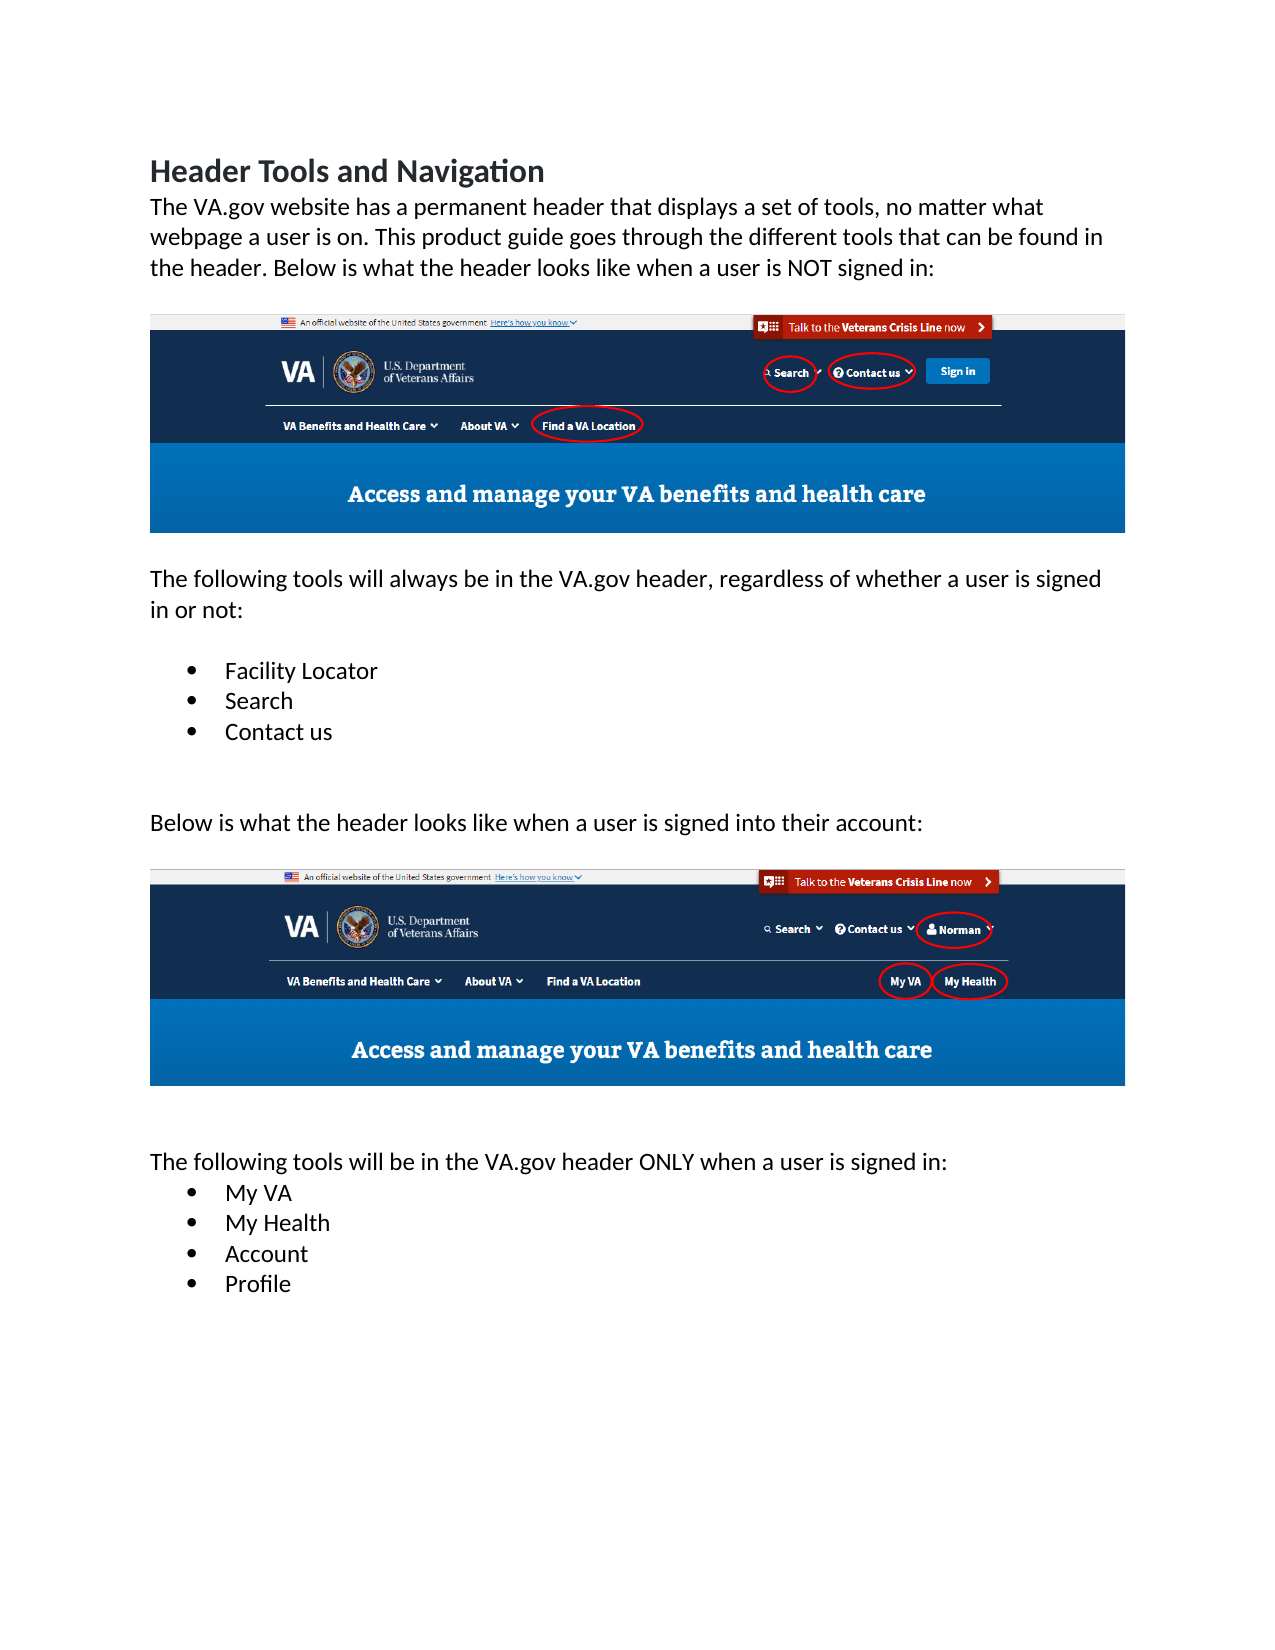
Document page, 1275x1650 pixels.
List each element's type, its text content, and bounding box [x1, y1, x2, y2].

list Search [187, 685, 1125, 716]
text The following tools will always be in the VA.gov header, regardless of whether a user is signed in or not: [150, 563, 1125, 624]
subtitle Header Tools and Navigation [150, 150, 891, 191]
text The VA.gov website has a permanent header that displays a set of tools, no matter what webpage a user is on. This product guide goes through the different tools that can be found in the header. Below is what the header looks like when a user is NOT signed in: [150, 191, 1125, 282]
picture [150, 312, 1125, 533]
text The following tools will be in the VA.gov header ONLY when a user is signed in: [150, 1146, 1125, 1177]
text Below is what the header looks like when a user is signed into their account: [150, 807, 1125, 838]
list Facility Locator [187, 655, 1125, 685]
picture [150, 868, 1125, 1086]
list My VA [187, 1177, 1125, 1207]
list My Health [187, 1207, 1125, 1238]
list Contact us [187, 716, 1125, 746]
list Account [187, 1238, 1125, 1268]
list Profile [187, 1268, 1125, 1299]
